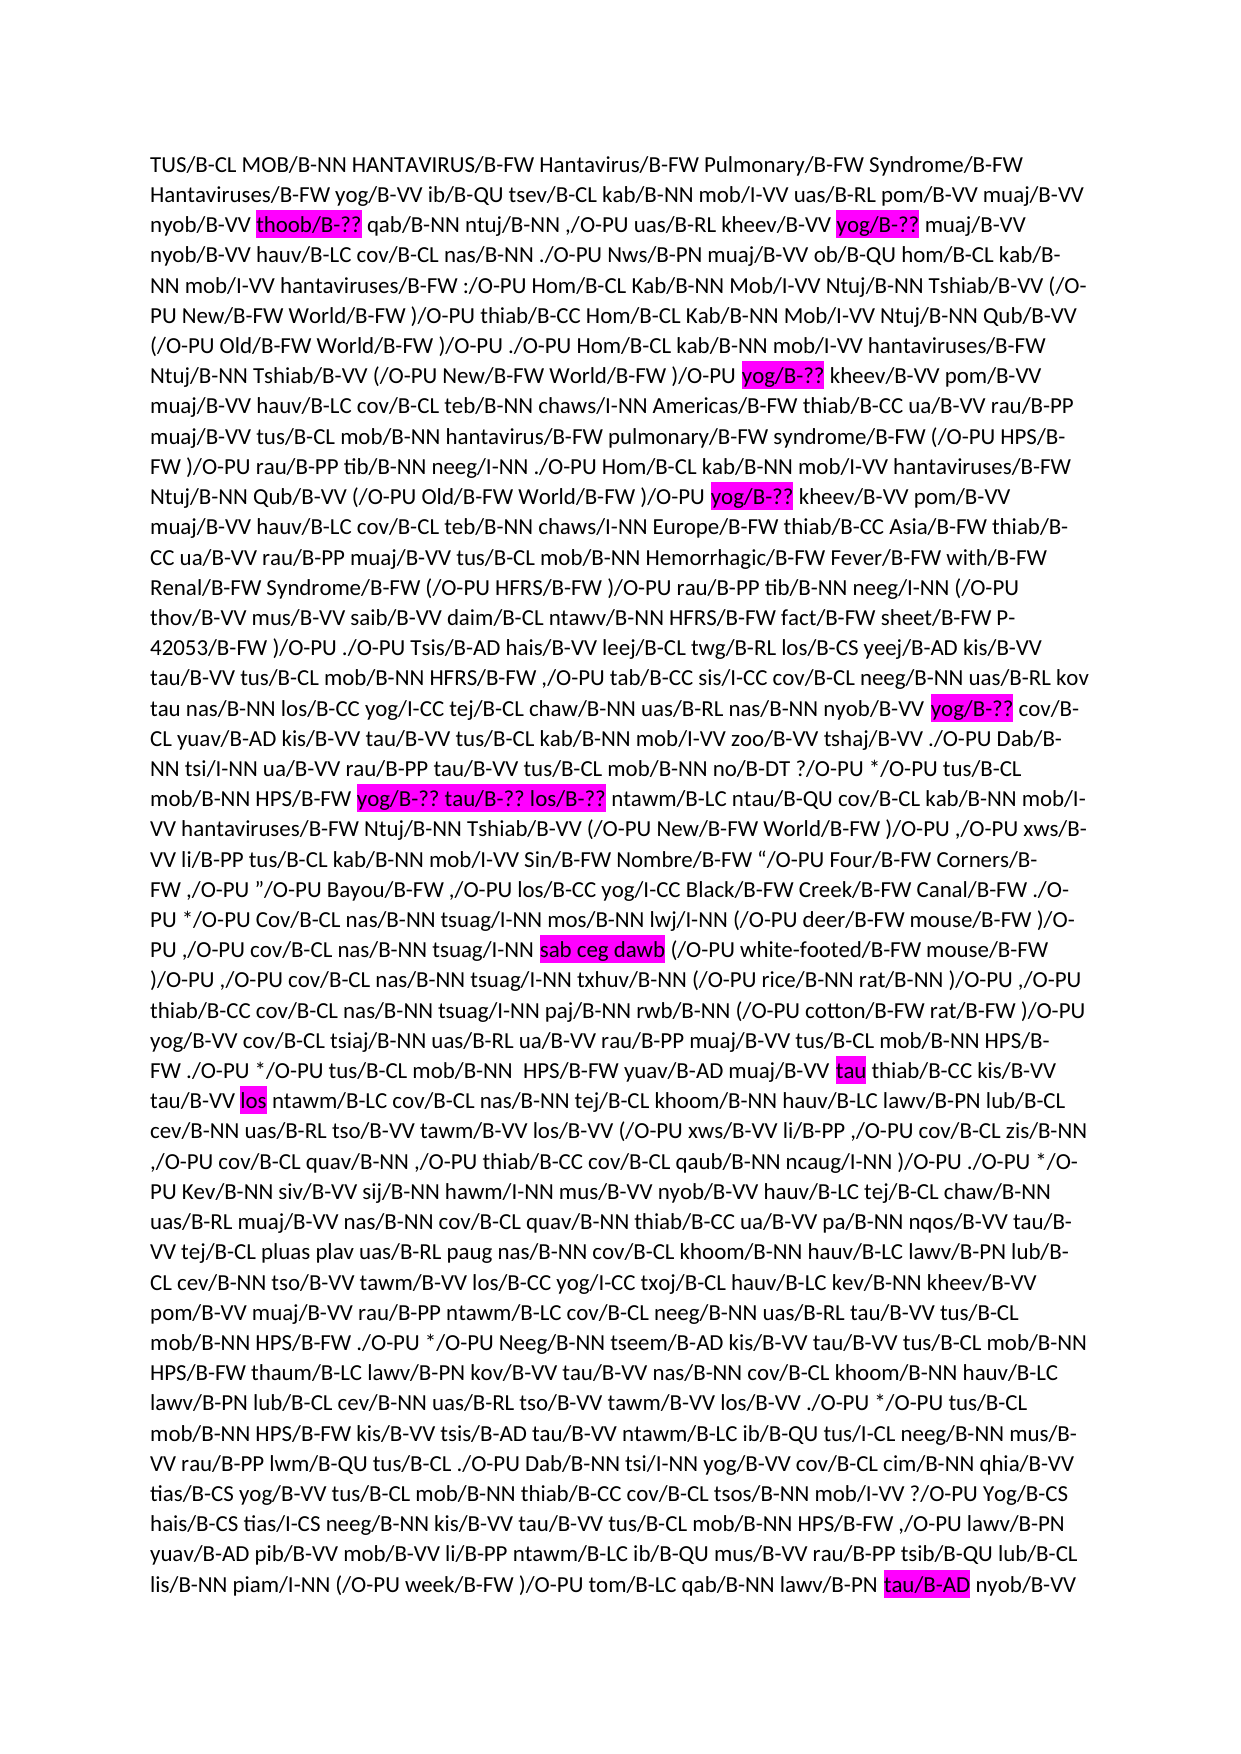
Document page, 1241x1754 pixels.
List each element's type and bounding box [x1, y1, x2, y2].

text [150, 150, 1090, 1598]
